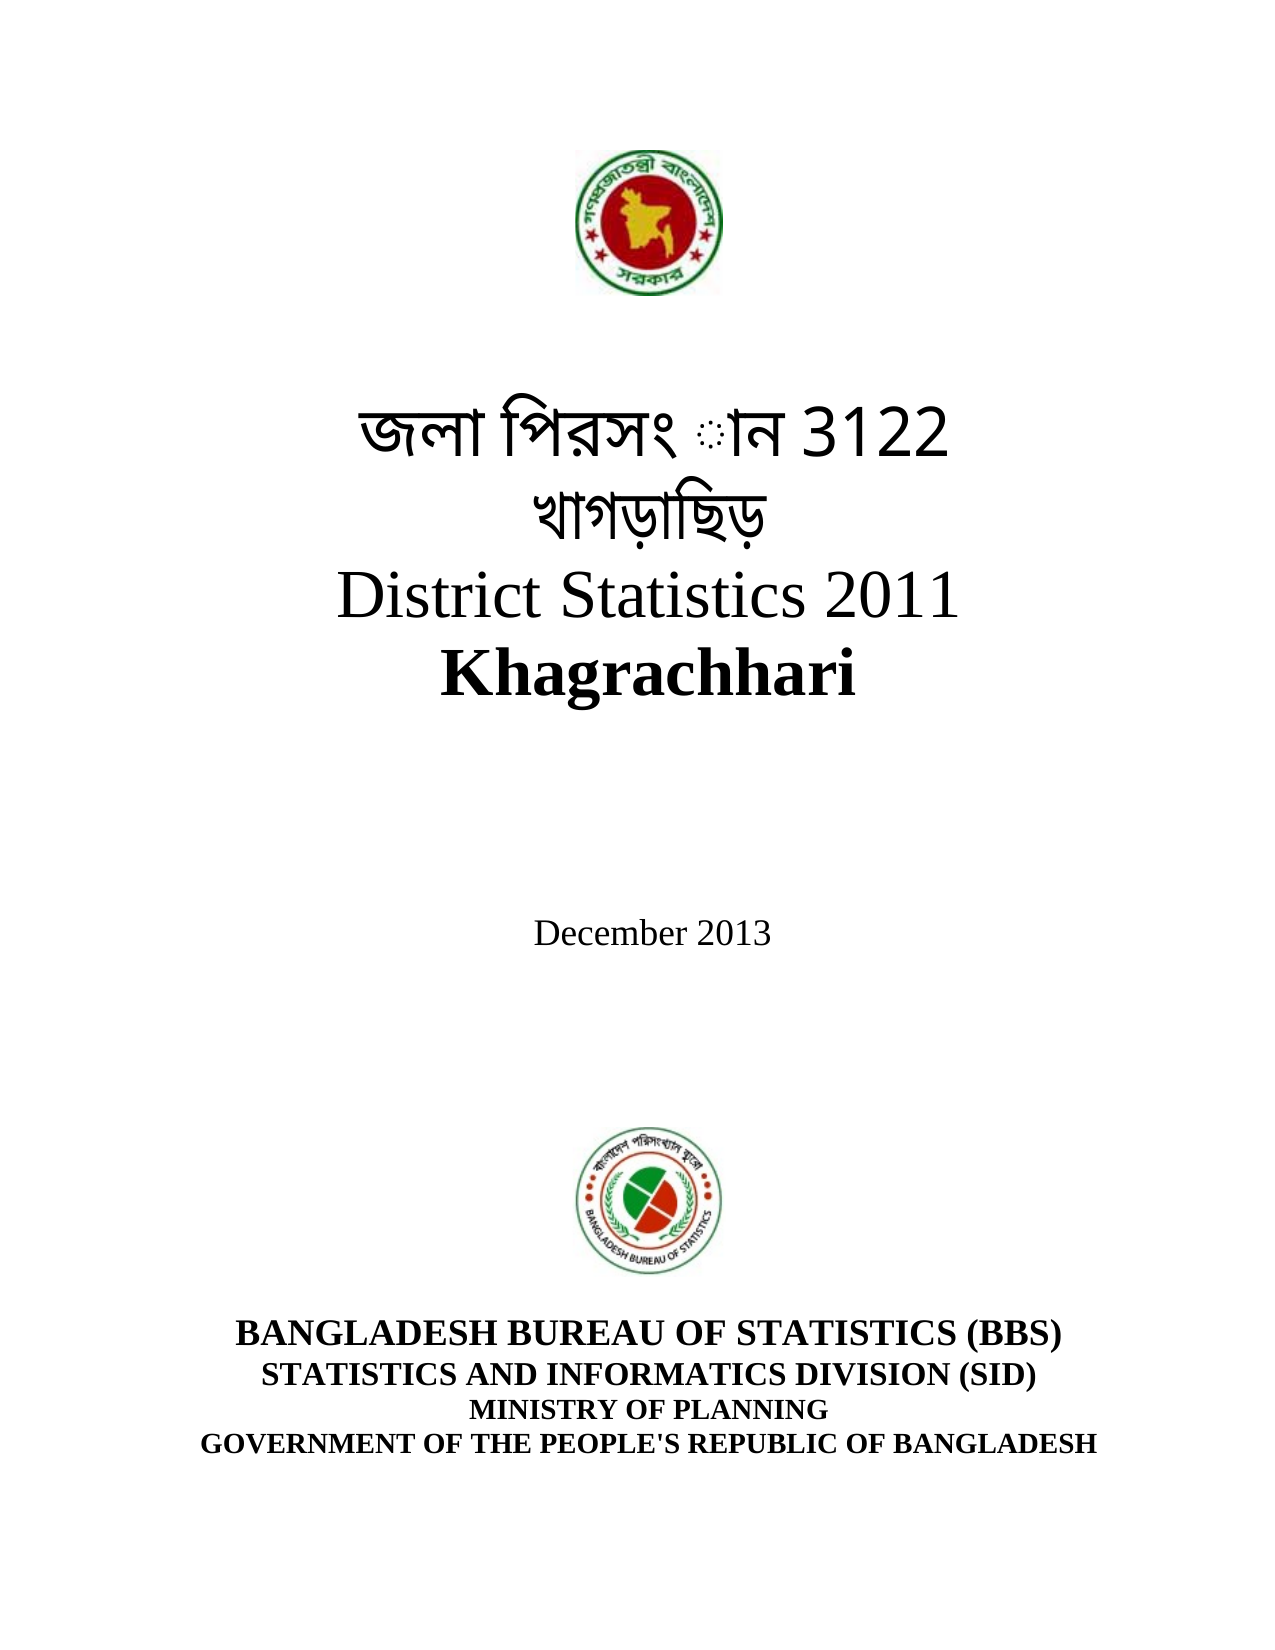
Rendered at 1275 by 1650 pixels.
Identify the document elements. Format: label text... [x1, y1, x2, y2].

text BANGLADESH BUREAU OF STATISTICS (BBS) STATISTICS AND INFORMATICS DIVISION (SID) MINISTRY OF PLANNING [235, 1311, 1063, 1426]
picture [572, 1127, 726, 1277]
text Khagrachhari [135, 633, 1162, 710]
text খাগড়াছিড় [135, 473, 1162, 556]
picture [575, 150, 723, 296]
text District Statistics 2011 [135, 556, 1162, 633]
text জলা পিরসং ান 3122 [135, 393, 1162, 473]
text December 2013 [135, 911, 1169, 954]
subtitle GOVERNMENT OF THE PEOPLE'S REPUBLIC OF BANGLADESH [135, 1426, 1162, 1459]
